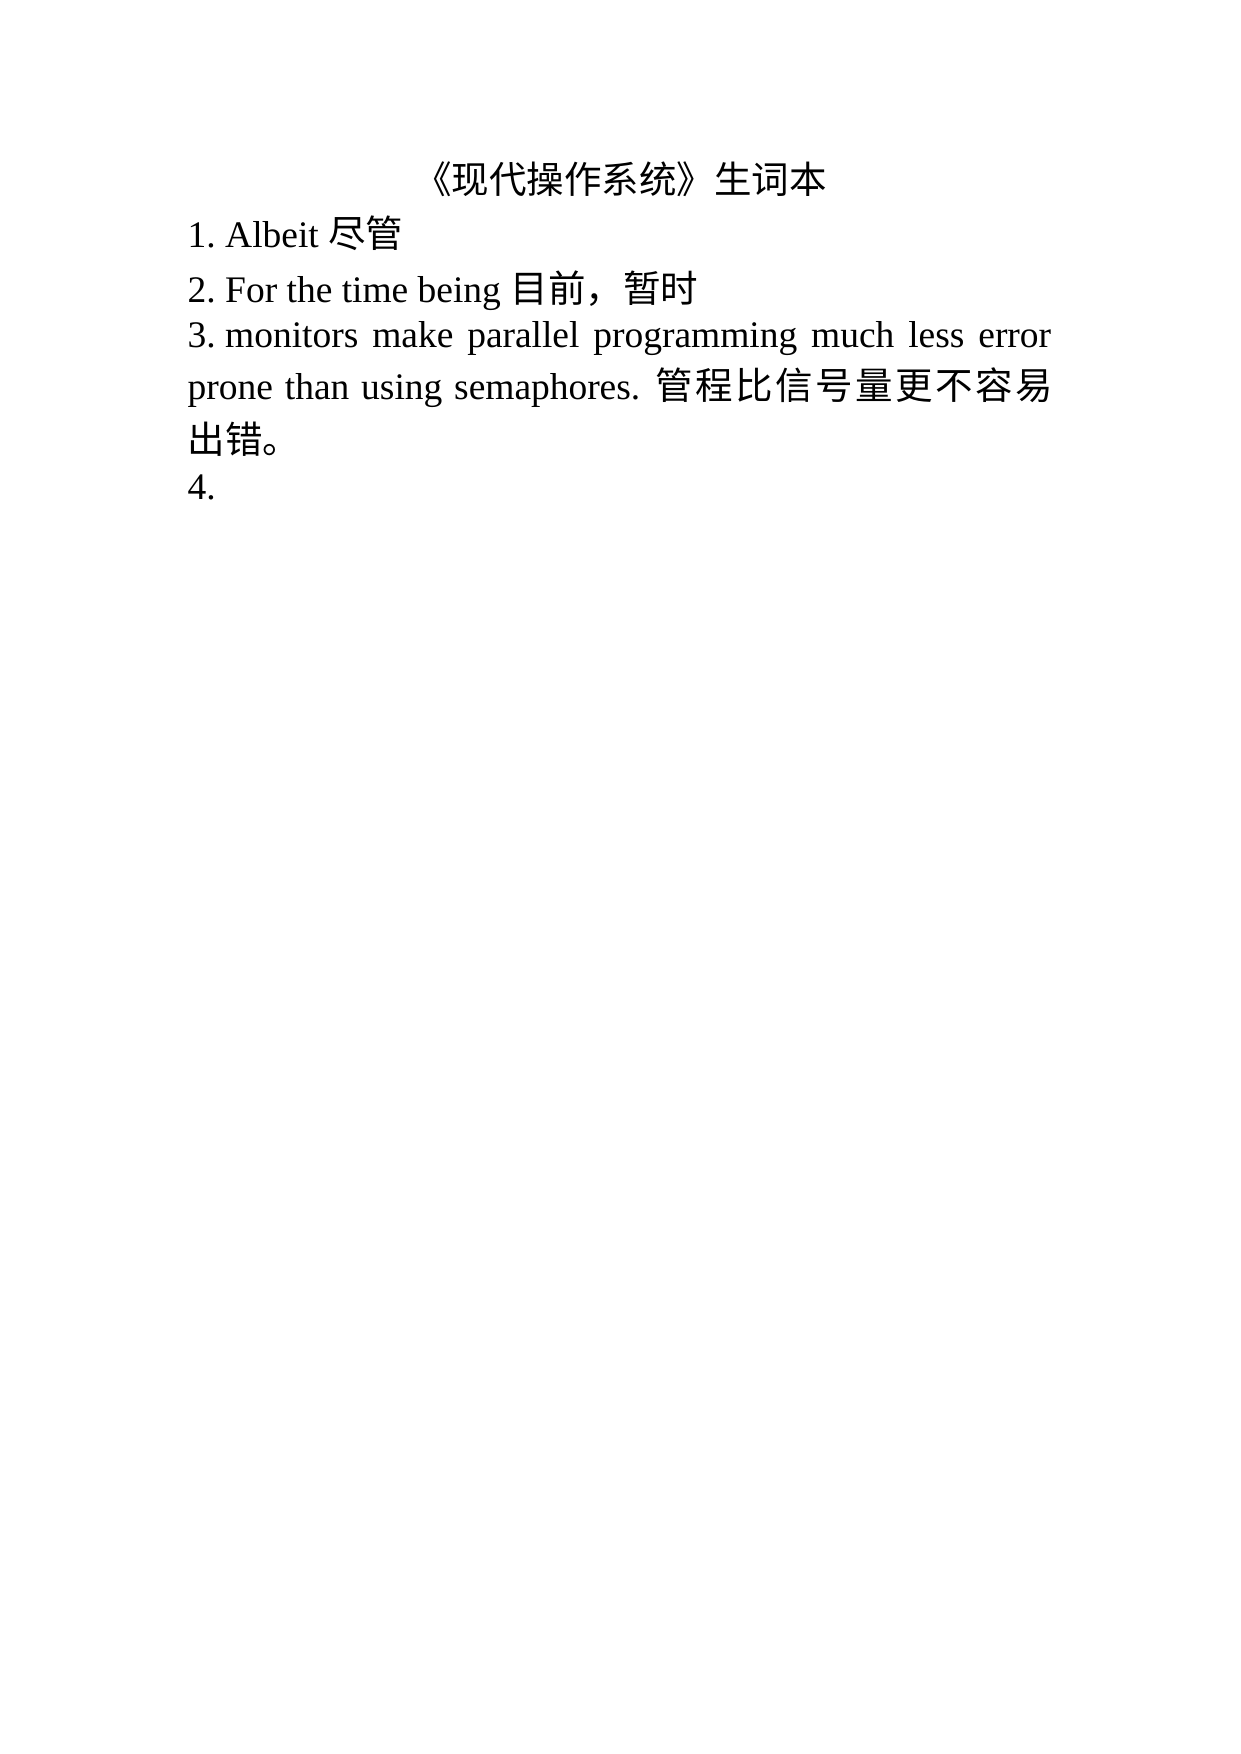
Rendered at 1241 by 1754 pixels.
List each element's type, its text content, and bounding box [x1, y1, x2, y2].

text 《现代操作系统》生词本 [187, 150, 1053, 204]
list Albeit 尽管 [187, 204, 1053, 258]
list monitors make parallel programming much less error prone than using semaphores. 管程比信号量更不容易出错。 [187, 313, 1053, 464]
list For the time being 目前，暂时 [187, 258, 1053, 313]
